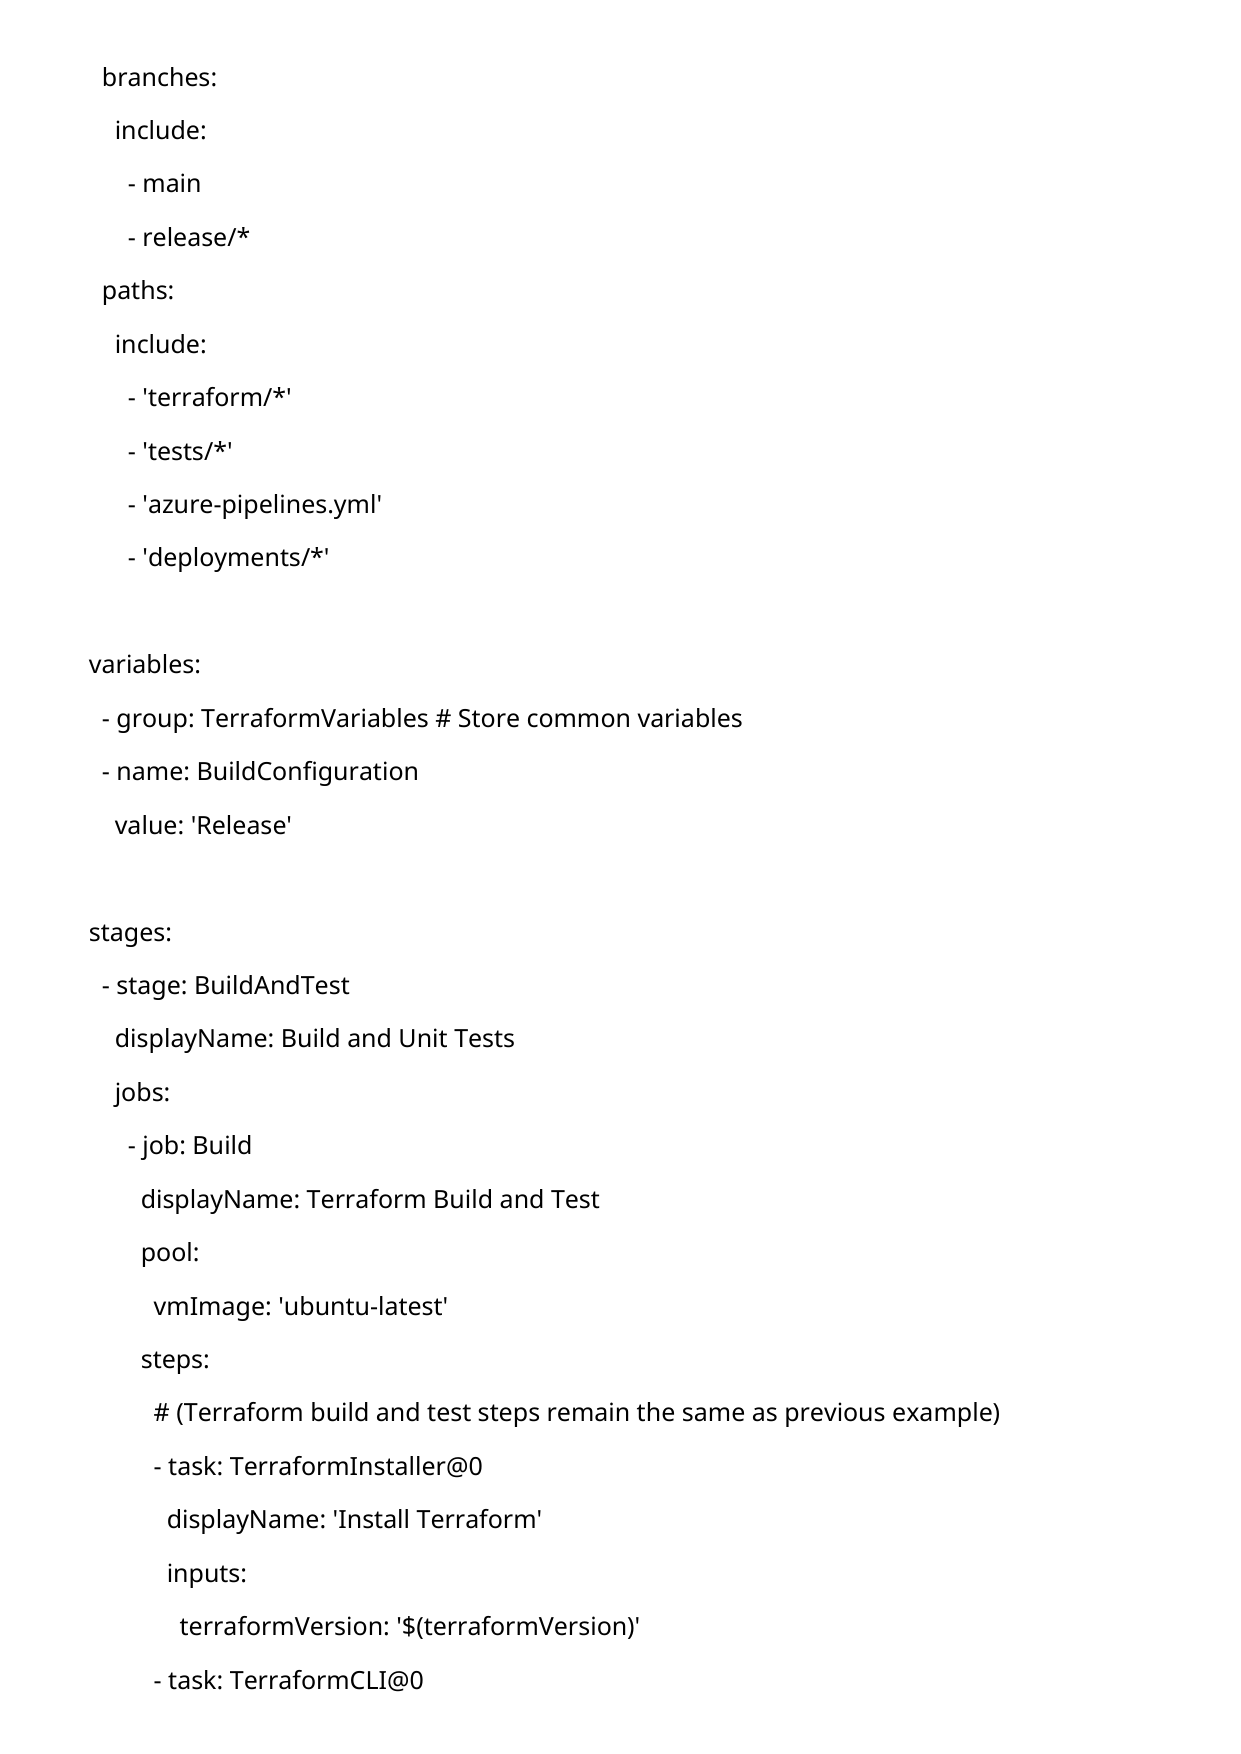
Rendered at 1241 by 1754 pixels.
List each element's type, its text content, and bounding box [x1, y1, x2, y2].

text # (Terraform build and test steps remain the same as previous example) [89, 1395, 1137, 1429]
text steps: [89, 1342, 1137, 1376]
text - task: TerraformInstaller@0 [89, 1448, 1137, 1483]
text - group: TerraformVariables # Store common variables [89, 700, 1137, 734]
text include: [89, 113, 1137, 147]
text - release/* [89, 219, 1137, 253]
text inputs: [89, 1555, 1137, 1589]
text displayName: 'Install Terraform' [89, 1502, 1137, 1536]
text displayName: Terraform Build and Test [89, 1181, 1137, 1215]
text paths: [89, 273, 1137, 307]
text pool: [89, 1235, 1137, 1269]
text displayName: Build and Unit Tests [89, 1021, 1137, 1055]
text - 'azure-pipelines.yml' [89, 487, 1137, 521]
text branches: [89, 59, 1137, 93]
text variables: [89, 647, 1137, 681]
text value: 'Release' [89, 807, 1137, 841]
text - main [89, 166, 1137, 200]
text jobs: [89, 1074, 1137, 1108]
text - 'terraform/*' [89, 380, 1137, 414]
text - stage: BuildAndTest [89, 968, 1137, 1002]
text stages: [89, 914, 1137, 948]
text - job: Build [89, 1128, 1137, 1162]
text - 'deployments/*' [89, 540, 1137, 574]
text vmImage: 'ubuntu-latest' [89, 1288, 1137, 1322]
text - name: BuildConfiguration [89, 754, 1137, 788]
text terraformVersion: '$(terraformVersion)' [89, 1609, 1137, 1643]
text - task: TerraformCLI@0 [89, 1662, 1137, 1696]
text include: [89, 326, 1137, 360]
text - 'tests/*' [89, 433, 1137, 467]
